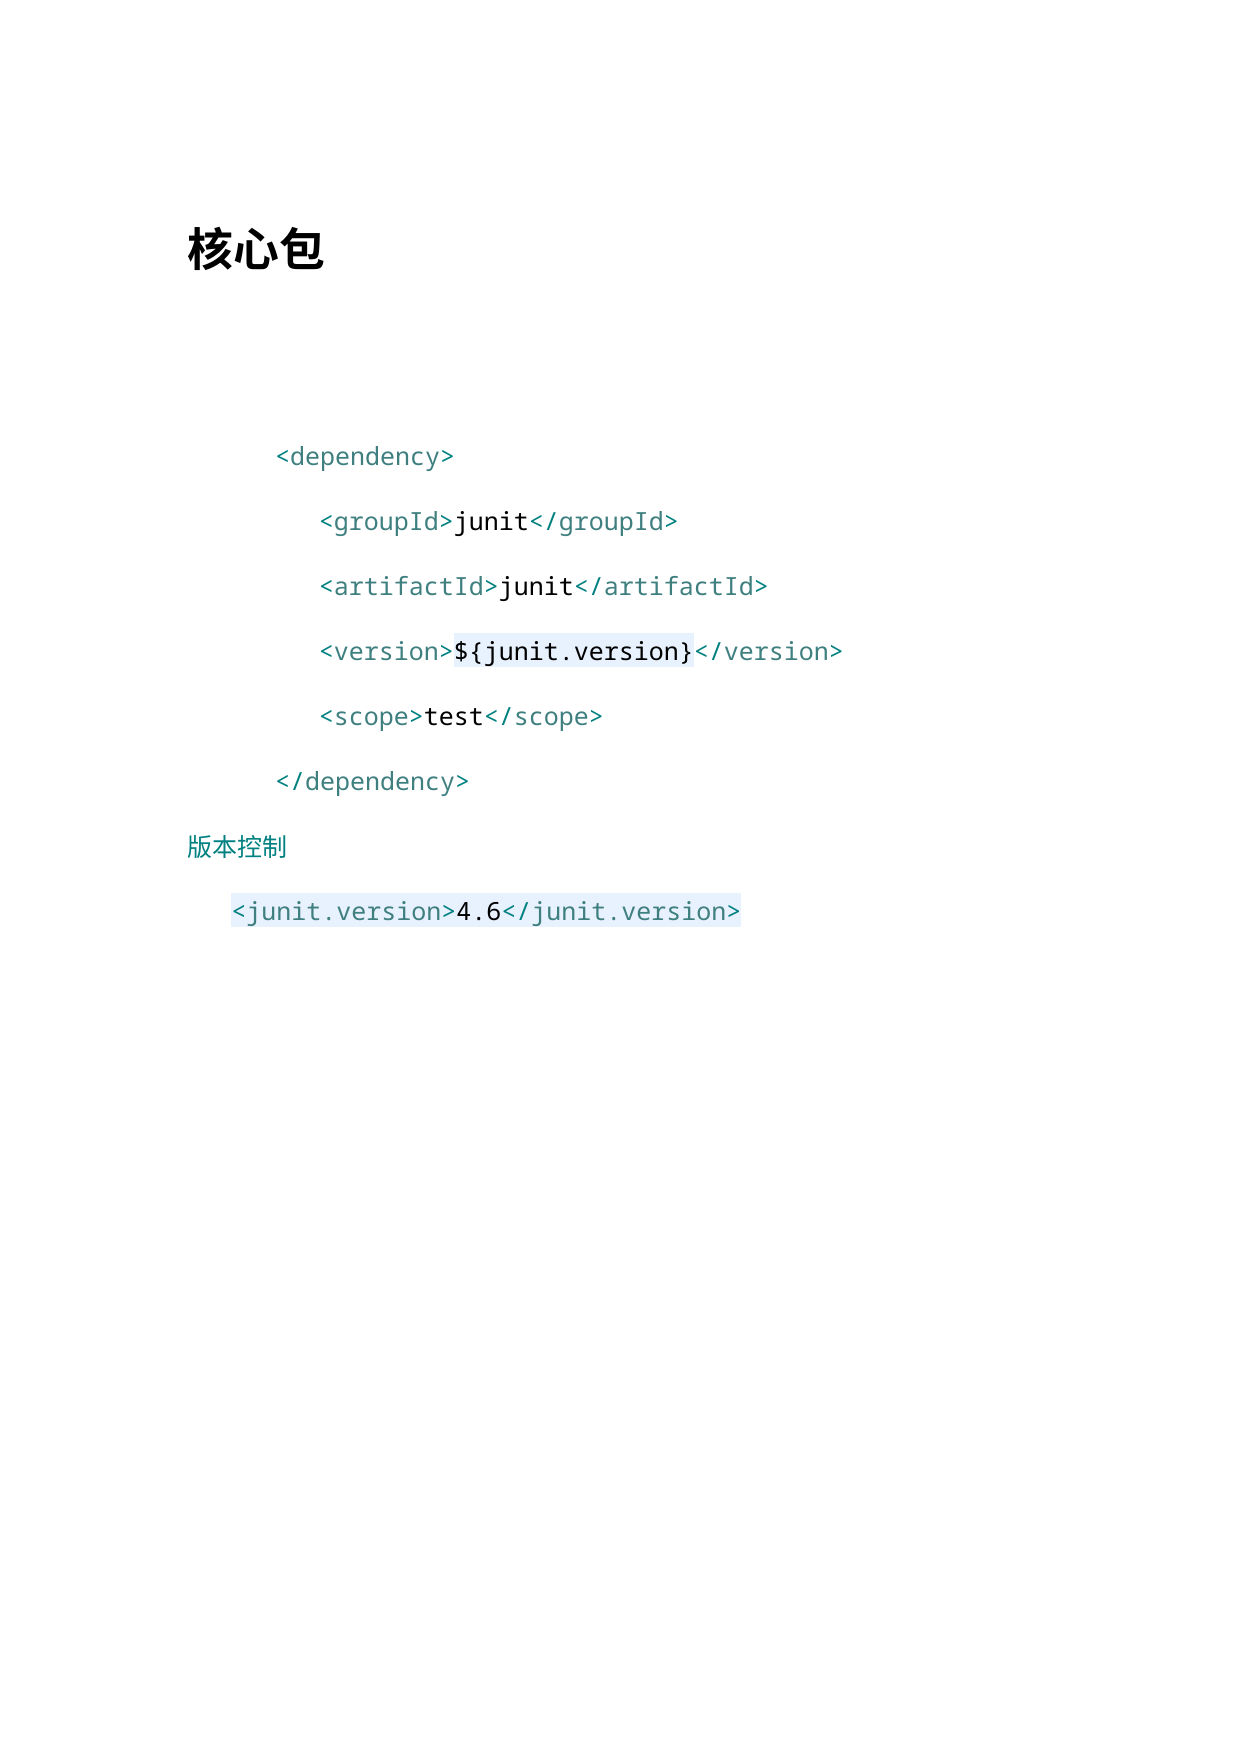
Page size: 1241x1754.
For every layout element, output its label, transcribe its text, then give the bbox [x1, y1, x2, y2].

text <artifactId>junit</artifactId> [187, 553, 1053, 618]
text <version>${junit.version}</version> [187, 618, 1053, 683]
text <dependency> [231, 423, 1053, 488]
subtitle 核心包 [187, 197, 1053, 295]
text <junit.version>4.6</junit.version> [187, 878, 1053, 943]
text 版本控制 [187, 813, 1053, 878]
text <groupId>junit</groupId> [187, 488, 1053, 553]
text </dependency> [187, 748, 1053, 813]
text <scope>test</scope> [187, 683, 1053, 748]
